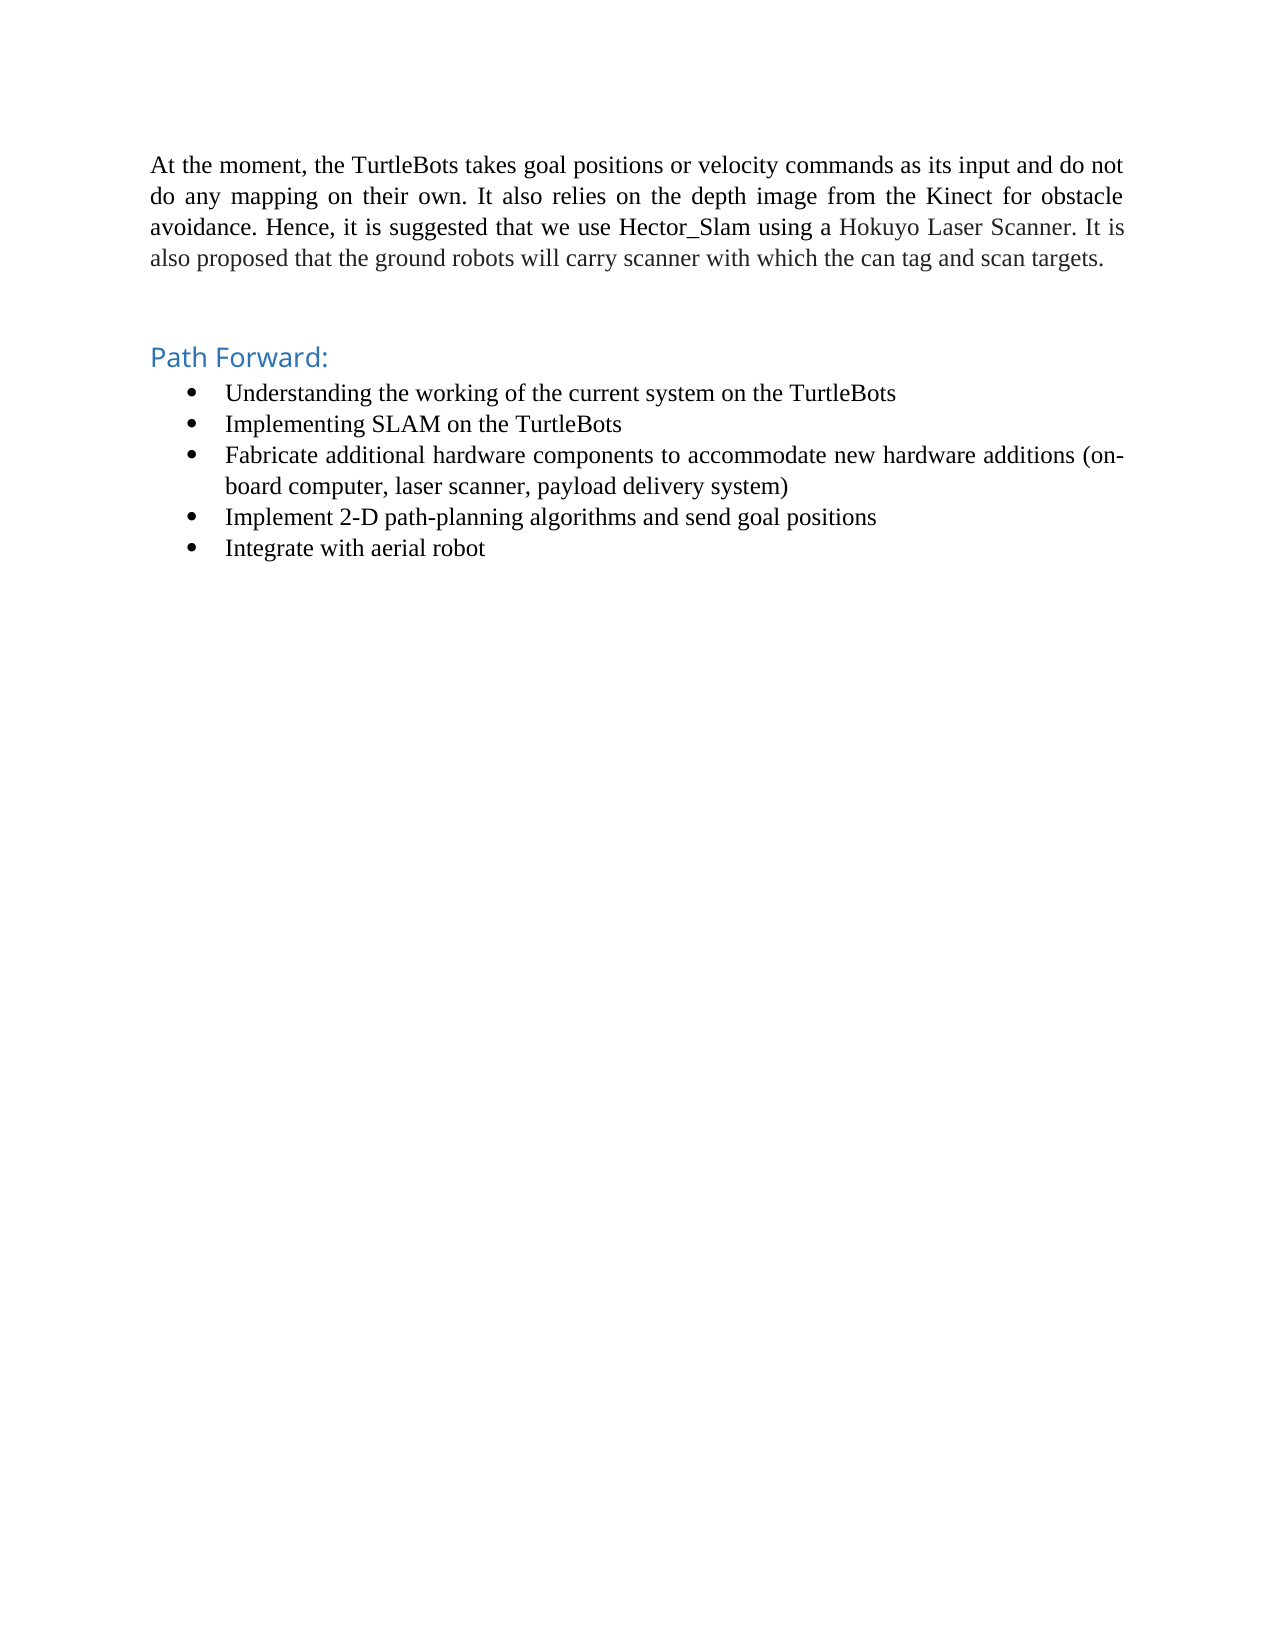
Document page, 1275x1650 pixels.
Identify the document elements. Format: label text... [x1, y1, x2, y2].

list Implement 2-D path-planning algorithms and send goal positions [187, 502, 1125, 531]
text At the moment, the TurtleBots takes goal positions or velocity commands as its input and do not do any mapping on their own. It also relies on the depth image from the Kinect for obstacle avoidance. Hence, it is suggested that we use Hector_Slam using a Hokuyo Laser Scanner. It is also proposed that the ground robots will carry scanner with which the can tag and scan targets. [150, 150, 1125, 272]
list Understanding the working of the current system on the TurtleBots [187, 378, 1125, 407]
list Fabricate additional hardware components to accommodate new hardware additions (on-board computer, laser scanner, payload delivery system) [187, 440, 1125, 500]
subtitle Path Forward: [150, 338, 1125, 375]
list Integrate with aerial robot [187, 533, 1125, 562]
list Implementing SLAM on the TurtleBots [187, 409, 1125, 438]
